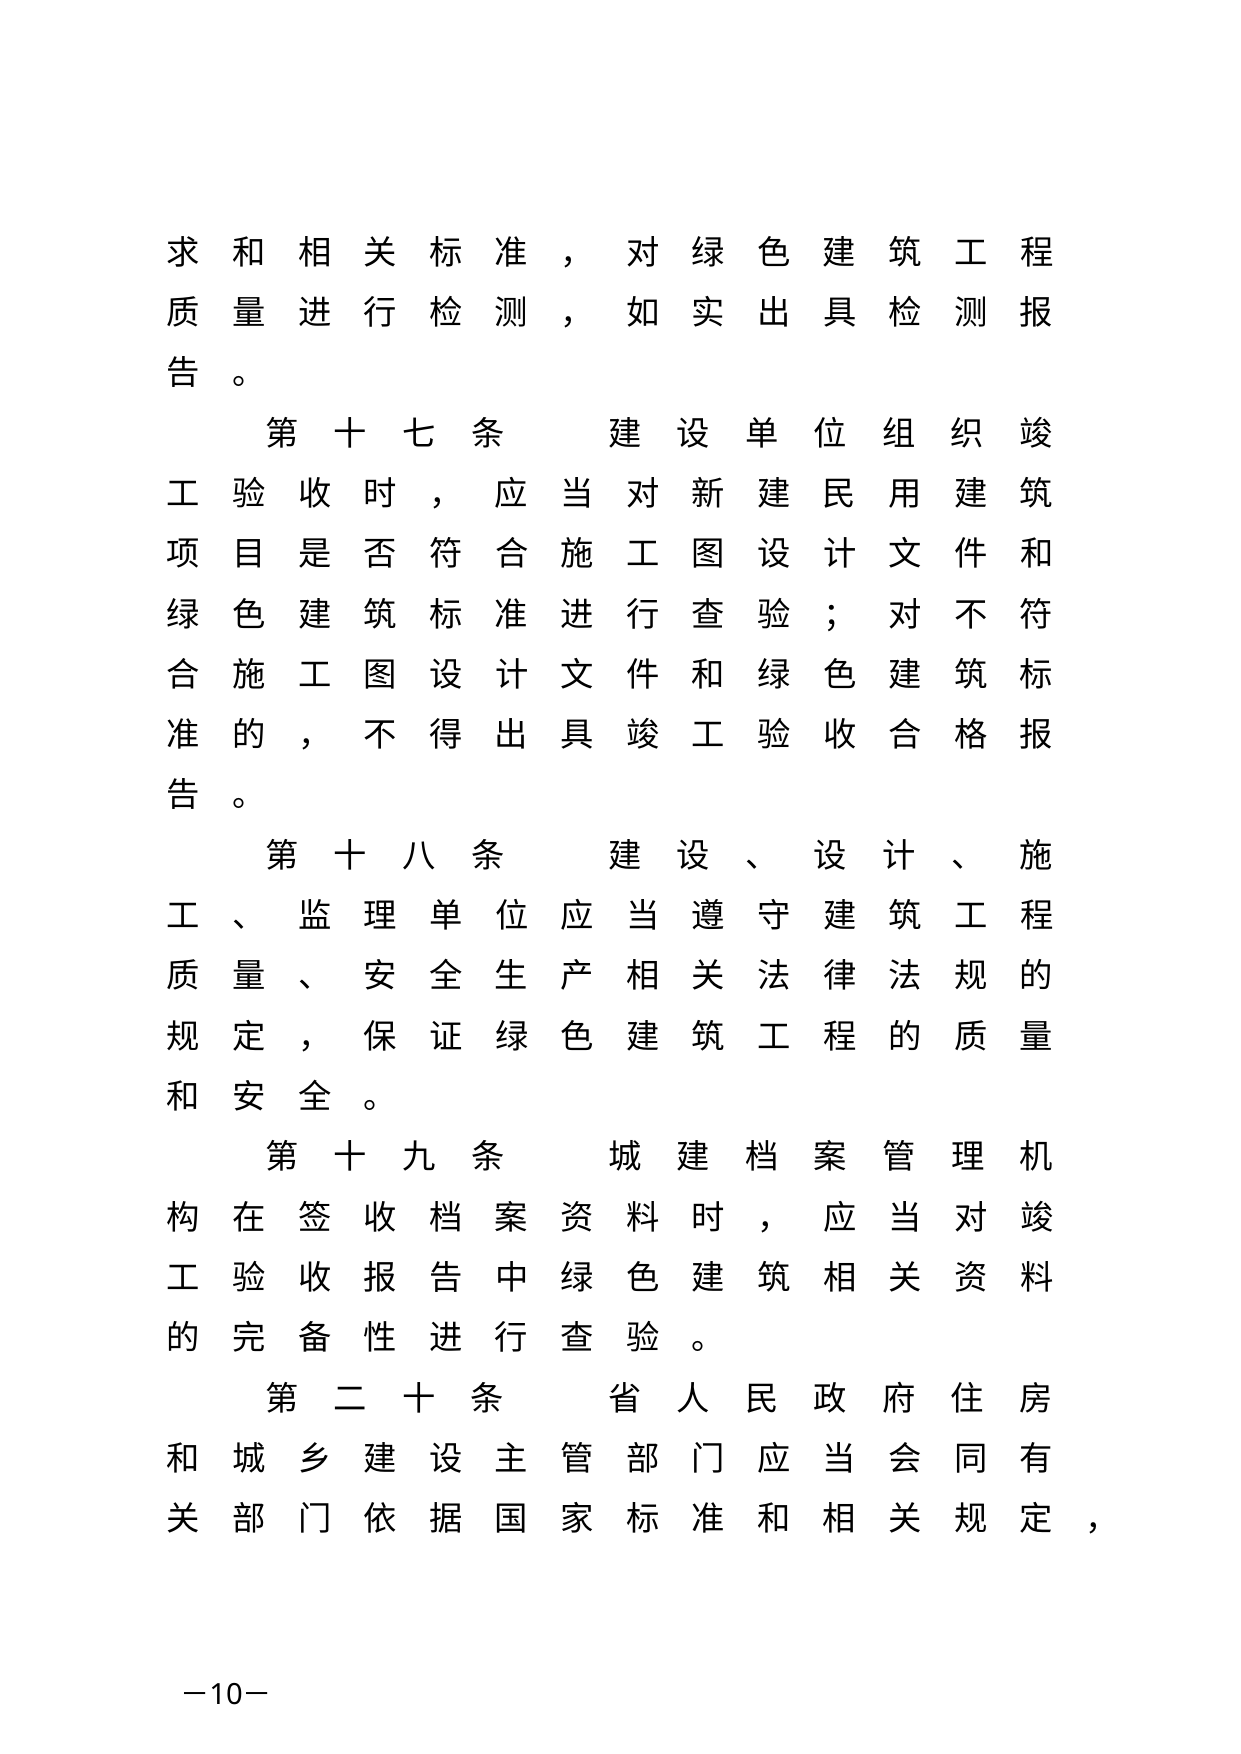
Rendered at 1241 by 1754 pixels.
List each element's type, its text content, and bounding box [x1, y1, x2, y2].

text 第十七条 建设单位组织竣工验收时，应当对新建民用建筑项目是否符合施工图设计文件和绿色建筑标准进行查验；对不符合施工图设计文件和绿色建筑标准的，不得出具竣工验收合格报告。 [167, 400, 1085, 822]
text 第十八条 建设、设计、施工、监理单位应当遵守建筑工程质量、安全生产相关法律法规的规定，保证绿色建筑工程的质量和安全。 [167, 822, 1085, 1124]
text 第十九条 城建档案管理机构在签收档案资料时，应当对竣工验收报告中绿色建筑相关资料的完备性进行查验。 [167, 1124, 1085, 1365]
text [167, 219, 1085, 400]
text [167, 1365, 1085, 1546]
